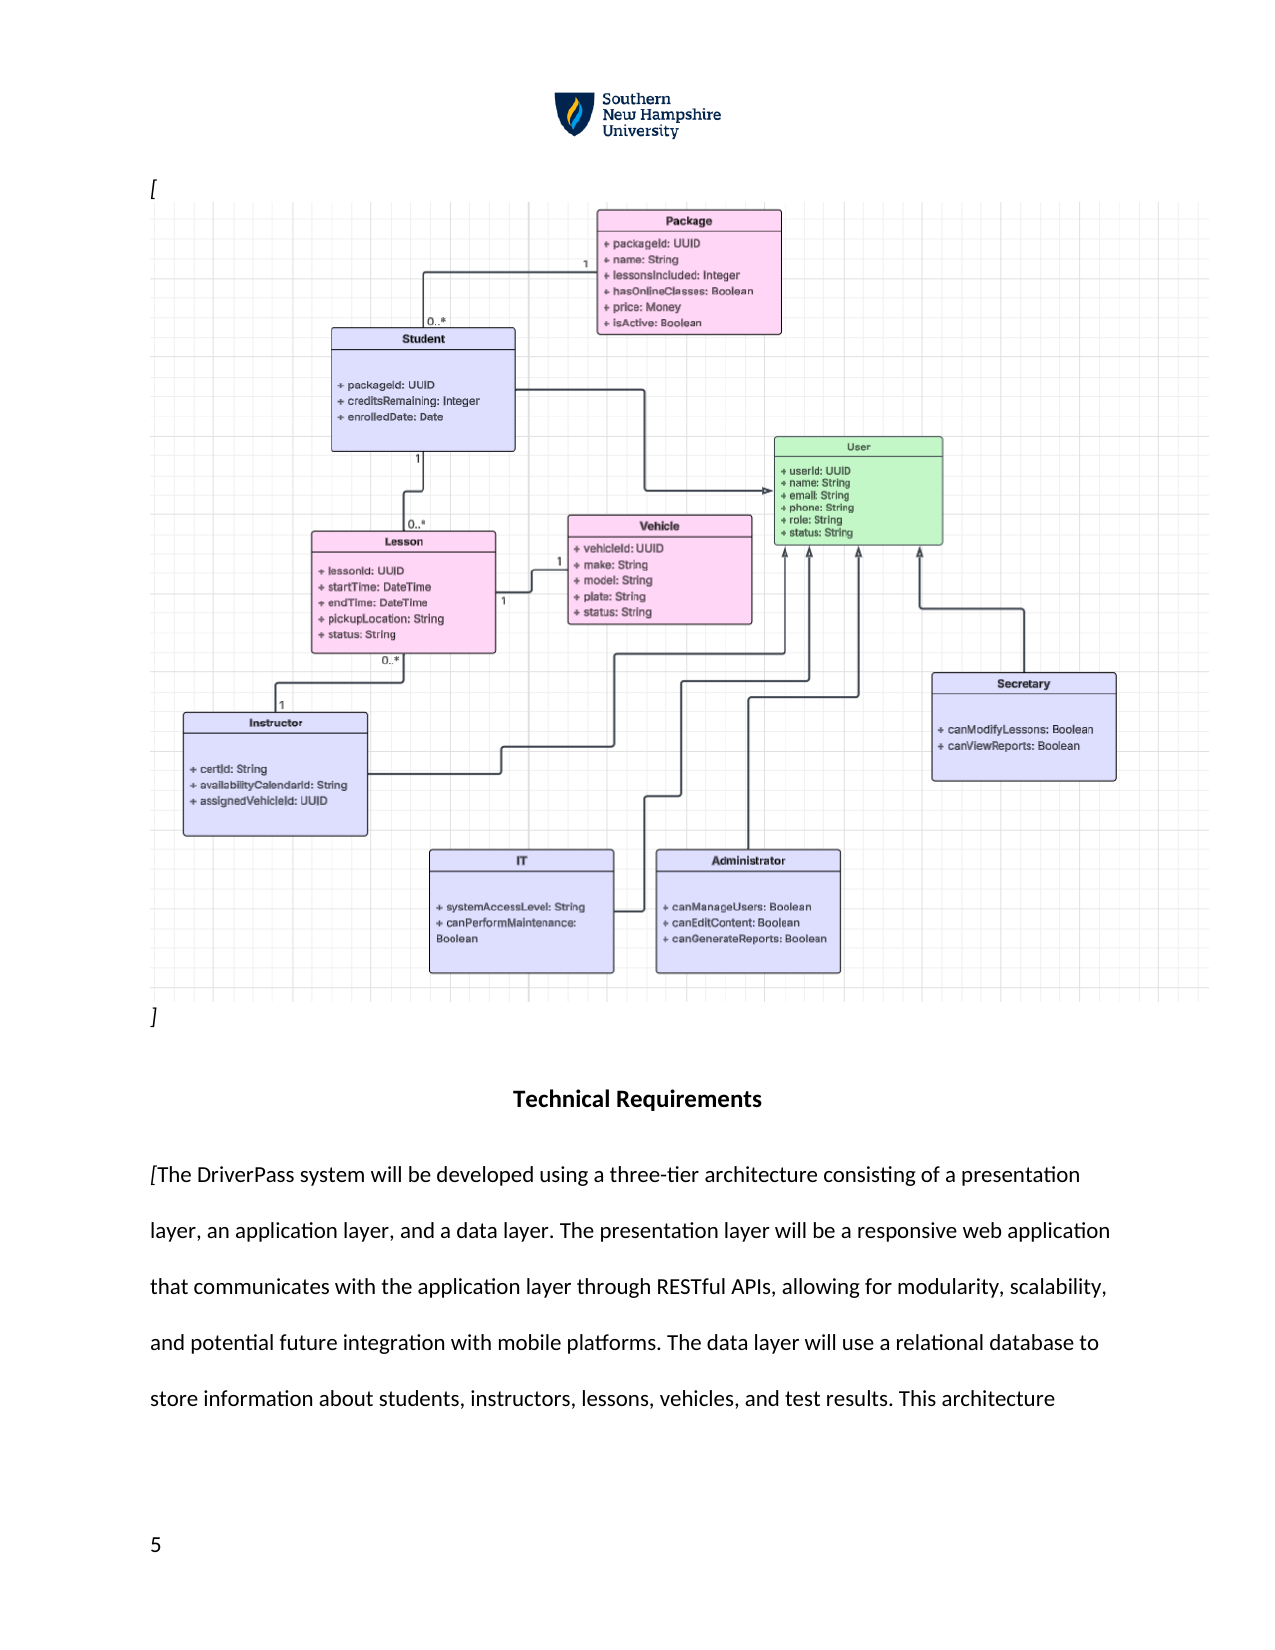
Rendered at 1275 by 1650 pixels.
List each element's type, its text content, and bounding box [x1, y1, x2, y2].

picture [150, 202, 1210, 1002]
text [] [150, 1002, 1125, 1030]
subtitle Technical Requirements [150, 1083, 1125, 1113]
picture [546, 75, 729, 154]
text [] [150, 174, 1125, 202]
